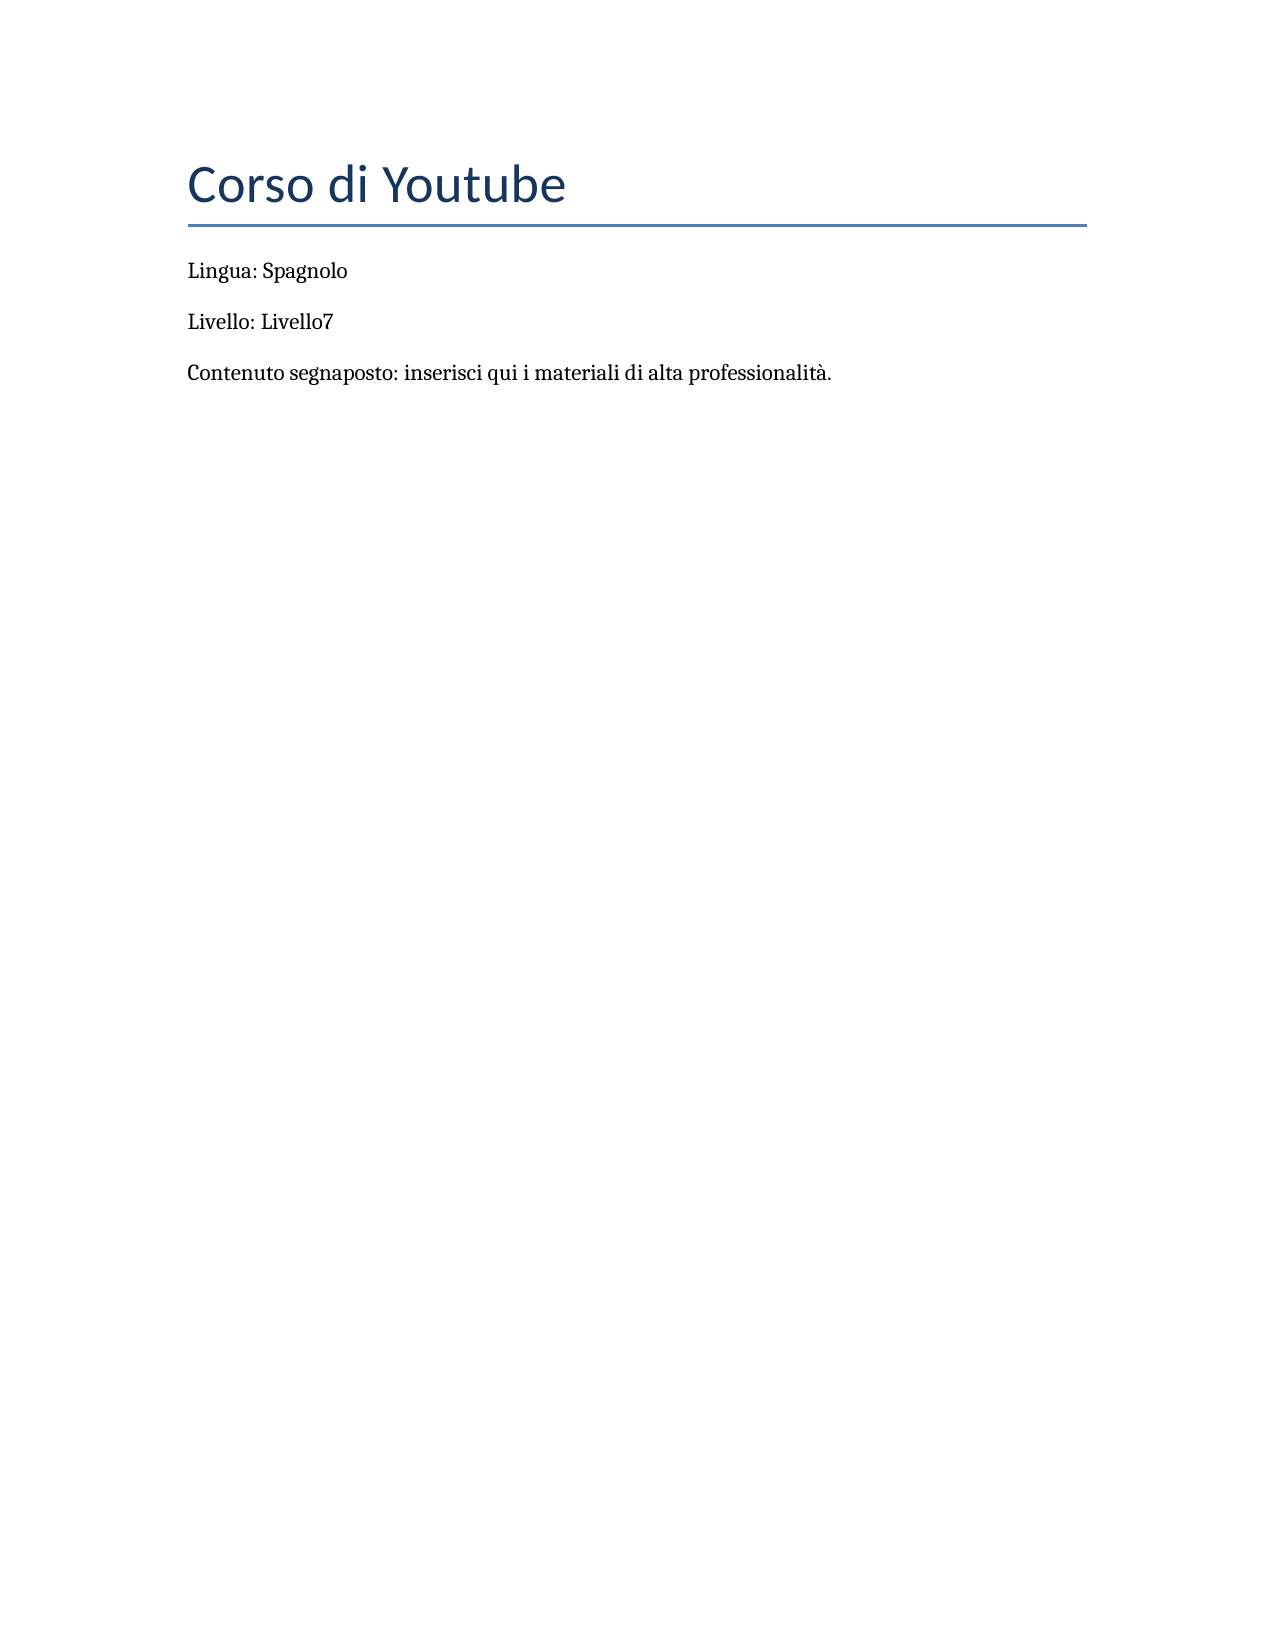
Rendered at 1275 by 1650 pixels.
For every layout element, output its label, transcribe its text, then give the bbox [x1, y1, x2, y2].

title Corso di Youtube [187, 150, 1087, 227]
text Lingua: Spagnolo [187, 258, 1087, 284]
text Contenuto segnaposto: inserisci qui i materiali di alta professionalità. [187, 360, 1087, 386]
text Livello: Livello7 [187, 309, 1087, 335]
